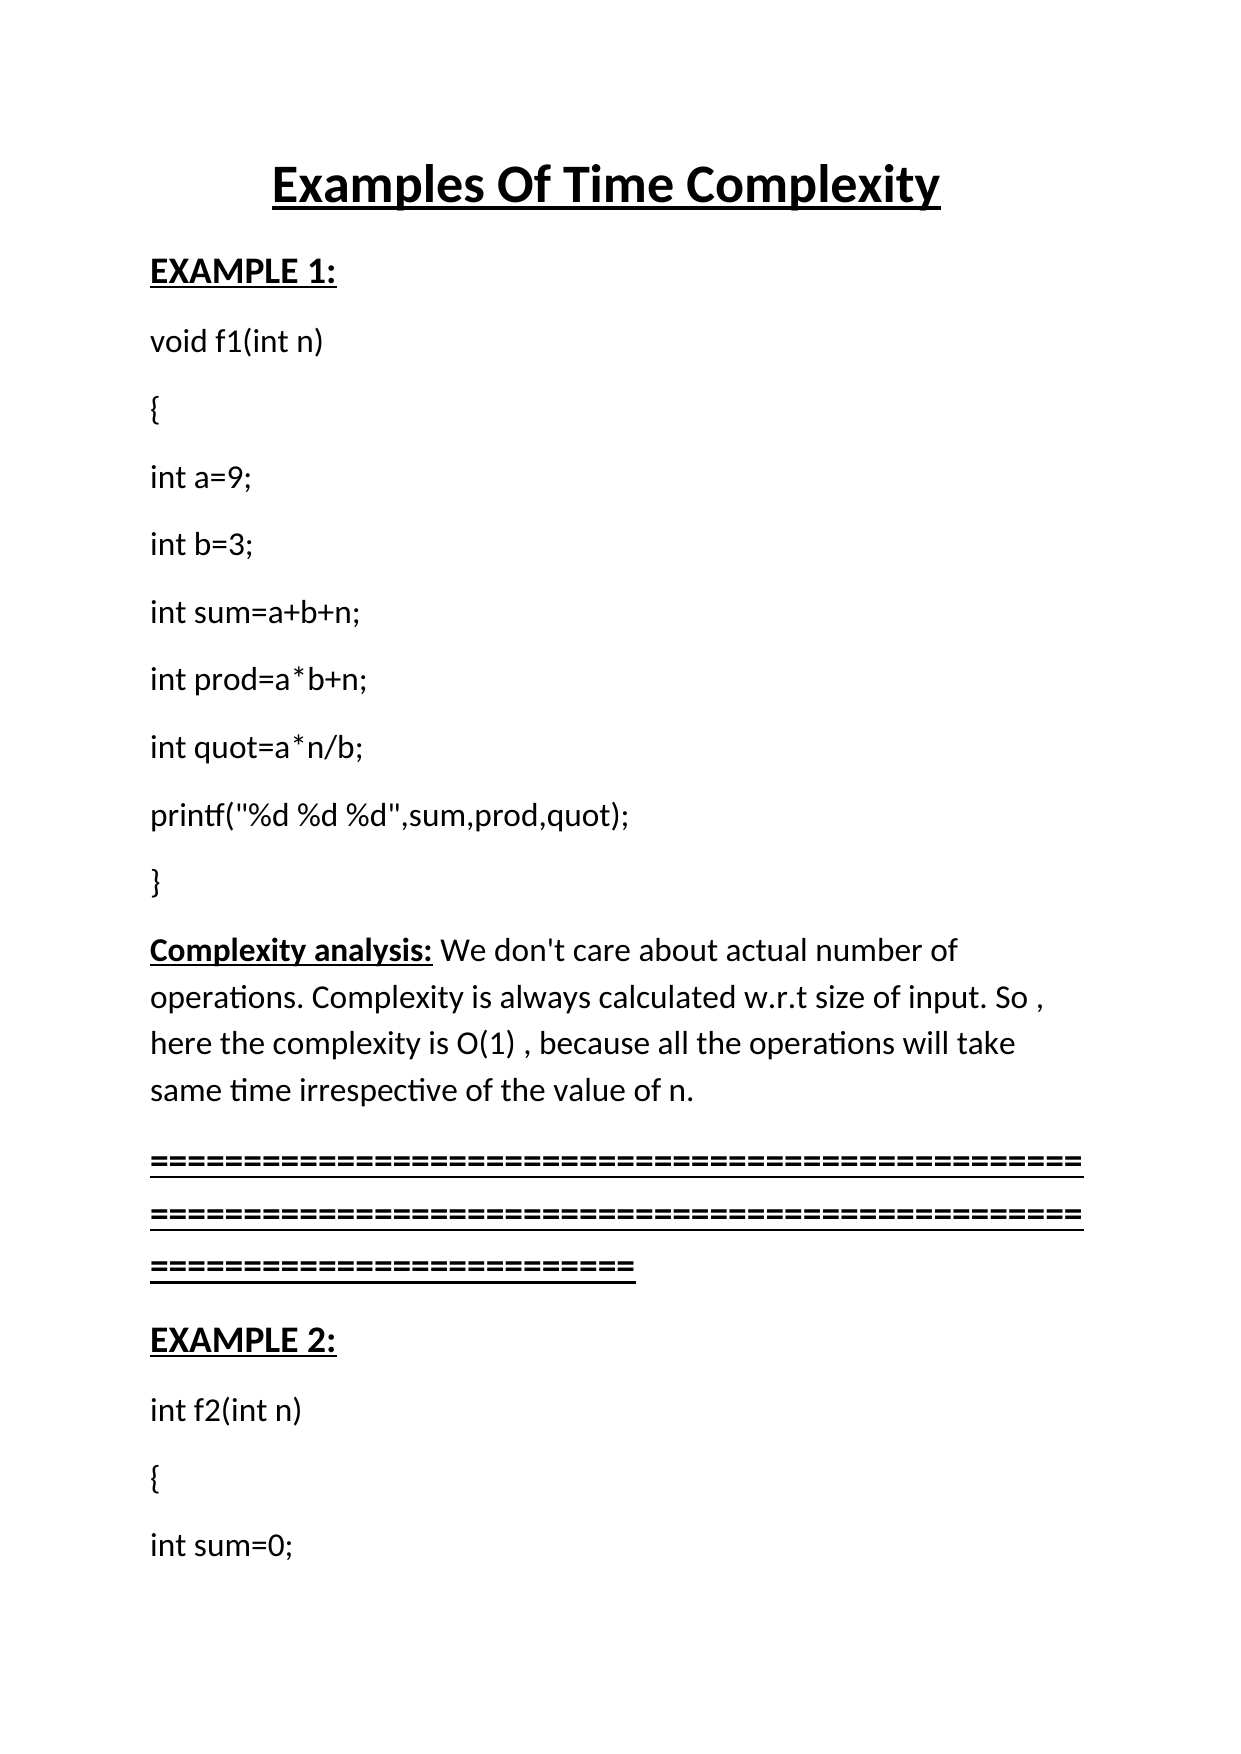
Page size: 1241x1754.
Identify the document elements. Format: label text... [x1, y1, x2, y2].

text { [150, 1457, 1090, 1498]
text int prod=a*b+n; [150, 658, 1090, 699]
text int a=9; [150, 456, 1090, 496]
text int sum=a+b+n; [150, 591, 1090, 632]
text EXAMPLE 1: [150, 247, 1090, 293]
text } [150, 861, 1090, 902]
text printf("%d %d %d",sum,prod,quot); [150, 794, 1090, 834]
text int b=3; [150, 523, 1090, 564]
text Examples Of Time Complexity [150, 150, 1090, 216]
text ============================================================================================================================== [150, 1137, 1090, 1288]
text int f2(int n) [150, 1389, 1090, 1430]
text EXAMPLE 2: [150, 1316, 1090, 1362]
text int quot=a*n/b; [150, 726, 1090, 767]
text void f1(int n) [150, 320, 1090, 361]
text Complexity analysis: We don't care about actual number of operations. Complexity is always calculated w.r.t size of input. So , here the complexity is O(1) , because all the operations will take same time irrespective of the value of n. [150, 929, 1090, 1110]
text { [150, 388, 1090, 429]
text int sum=0; [150, 1524, 1090, 1565]
